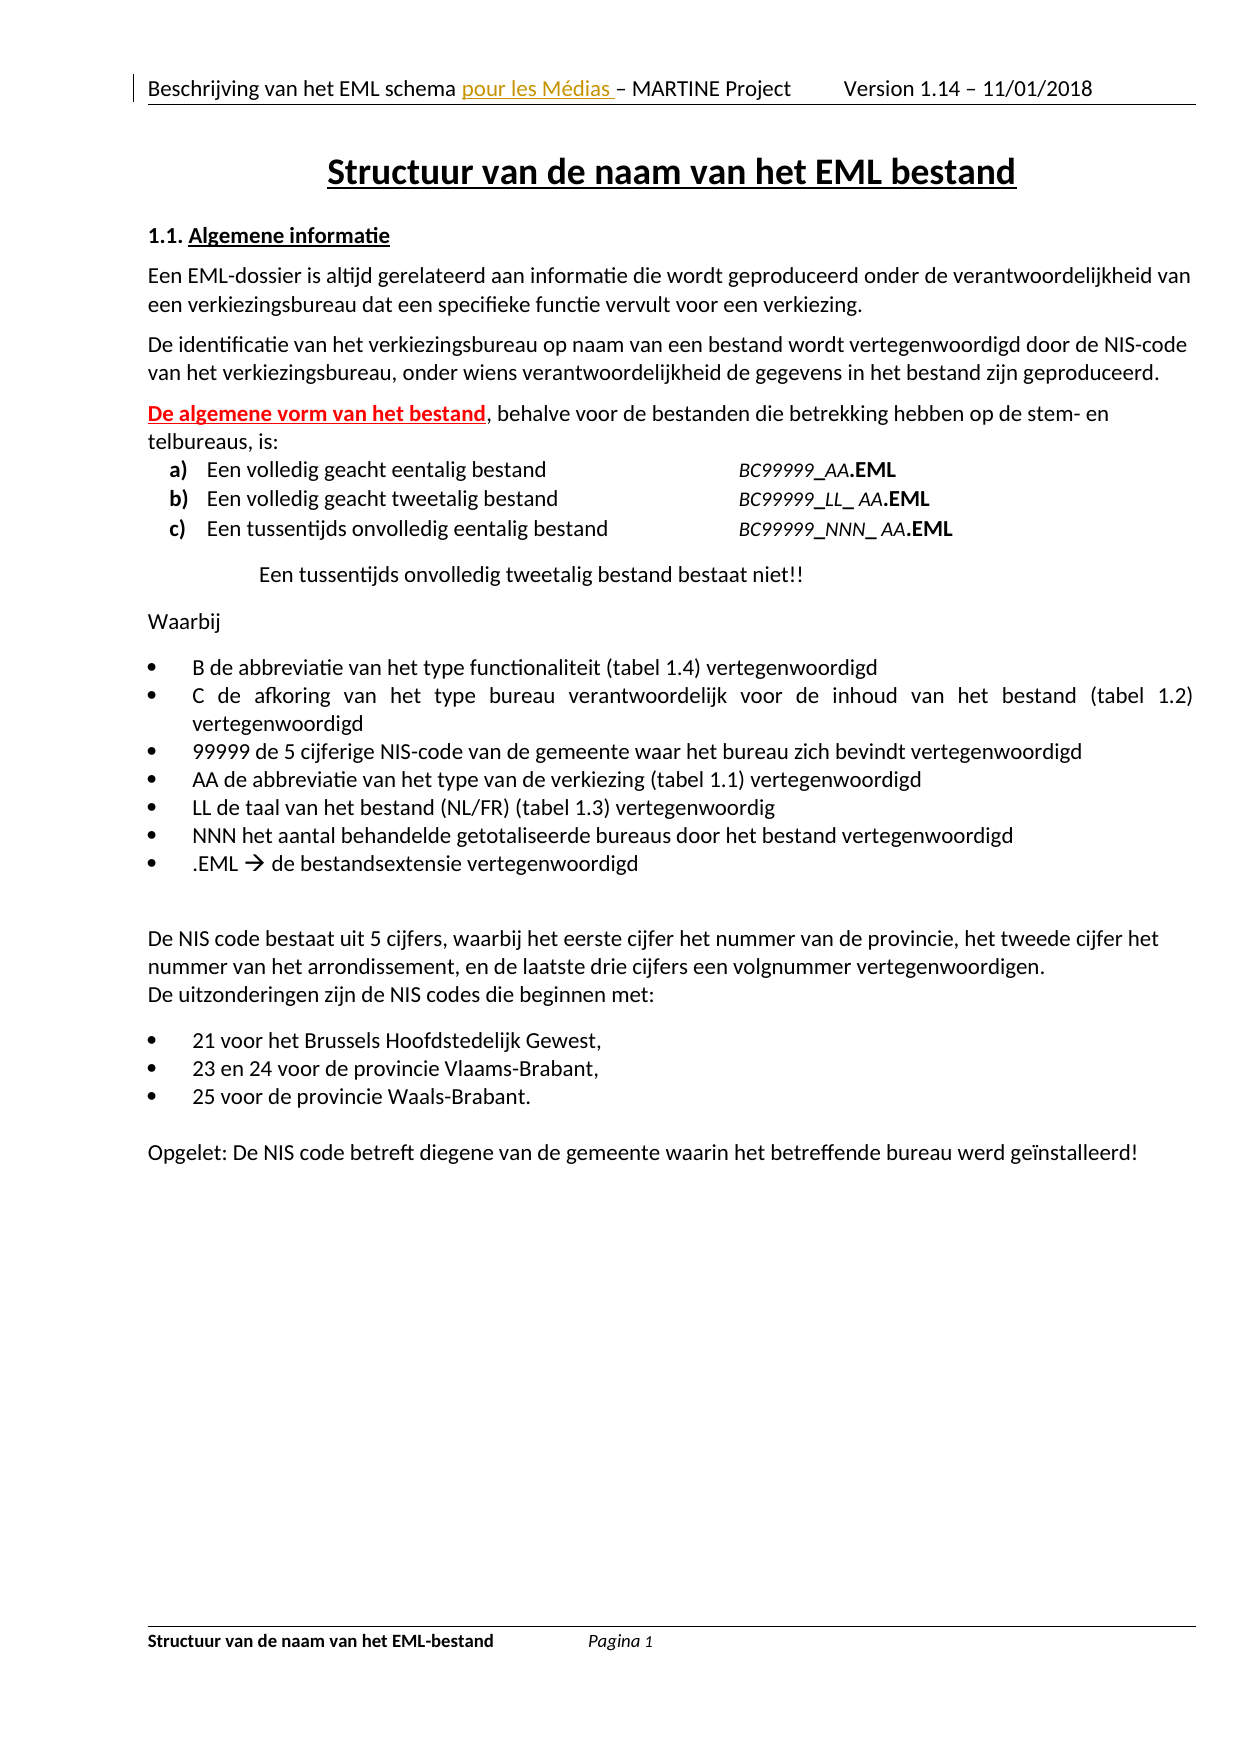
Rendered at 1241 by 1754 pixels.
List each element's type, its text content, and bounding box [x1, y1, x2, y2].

text De uitzonderingen zijn de NIS codes die beginnen met: [148, 980, 1196, 1008]
text De NIS code bestaat uit 5 cijfers, waarbij het eerste cijfer het nummer van de provincie, het tweede cijfer het nummer van het arrondissement, en de laatste drie cijfers een volgnummer vertegenwoordigen. [148, 924, 1196, 980]
text Structuur van de naam van het EML bestand [148, 148, 1196, 193]
list 99999 de 5 cijferige NIS-code van de gemeente waar het bureau zich bevindt vertegenwoordigd [148, 737, 1196, 765]
list AA de abbreviatie van het type van de verkiezing (tabel 1.1) vertegenwoordigd [148, 765, 1196, 793]
text De identificatie van het verkiezingsbureau op naam van een bestand wordt vertegenwoordigd door de NIS-code van het verkiezingsbureau, onder wiens verantwoordelijkheid de gegevens in het bestand zijn geproduceerd. [148, 330, 1196, 386]
list 25 voor de provincie Waals-Brabant. [148, 1082, 1196, 1110]
list Opgelet: De NIS code betreft diegene van de gemeente waarin het betreffende bureau werd geïnstalleerd! [148, 1138, 1196, 1166]
list C de afkoring van het type bureau verantwoordelijk voor de inhoud van het bestand (tabel 1.2) vertegenwoordigd [148, 681, 1196, 737]
list .EML de bestandsextensie vertegenwoordigd [148, 849, 1196, 877]
list Een tussentijds onvolledig eentalig bestand BC99999_NNN_ AA.EML [169, 514, 1196, 542]
list B de abbreviatie van het type functionaliteit (tabel 1.4) vertegenwoordigd [148, 653, 1196, 681]
text Een EML-dossier is altijd gerelateerd aan informatie die wordt geproduceerd onder de verantwoordelijkheid van een verkiezingsbureau dat een specifieke functie vervult voor een verkiezing. [148, 262, 1196, 318]
list NNN het aantal behandelde getotaliseerde bureaus door het bestand vertegenwoordigd [148, 821, 1196, 849]
subtitle Algemene informatie [148, 221, 1196, 249]
list Een volledig geacht eentalig bestand BC99999_AA.EML [169, 455, 1196, 483]
list 23 en 24 voor de provincie Vlaams-Brabant, [148, 1054, 1196, 1082]
text Waarbij [148, 607, 1196, 635]
text Een tussentijds onvolledig tweetalig bestand bestaat niet!! [259, 561, 1196, 588]
text De algemene vorm van het bestand, behalve voor de bestanden die betrekking hebben op de stem- en telbureaus, is: [148, 399, 1196, 455]
list 21 voor het Brussels Hoofdstedelijk Gewest, [148, 1026, 1196, 1054]
list Een volledig geacht tweetalig bestand BC99999_LL_ AA.EML [169, 484, 1196, 512]
list LL de taal van het bestand (NL/FR) (tabel 1.3) vertegenwoordig [148, 793, 1196, 821]
